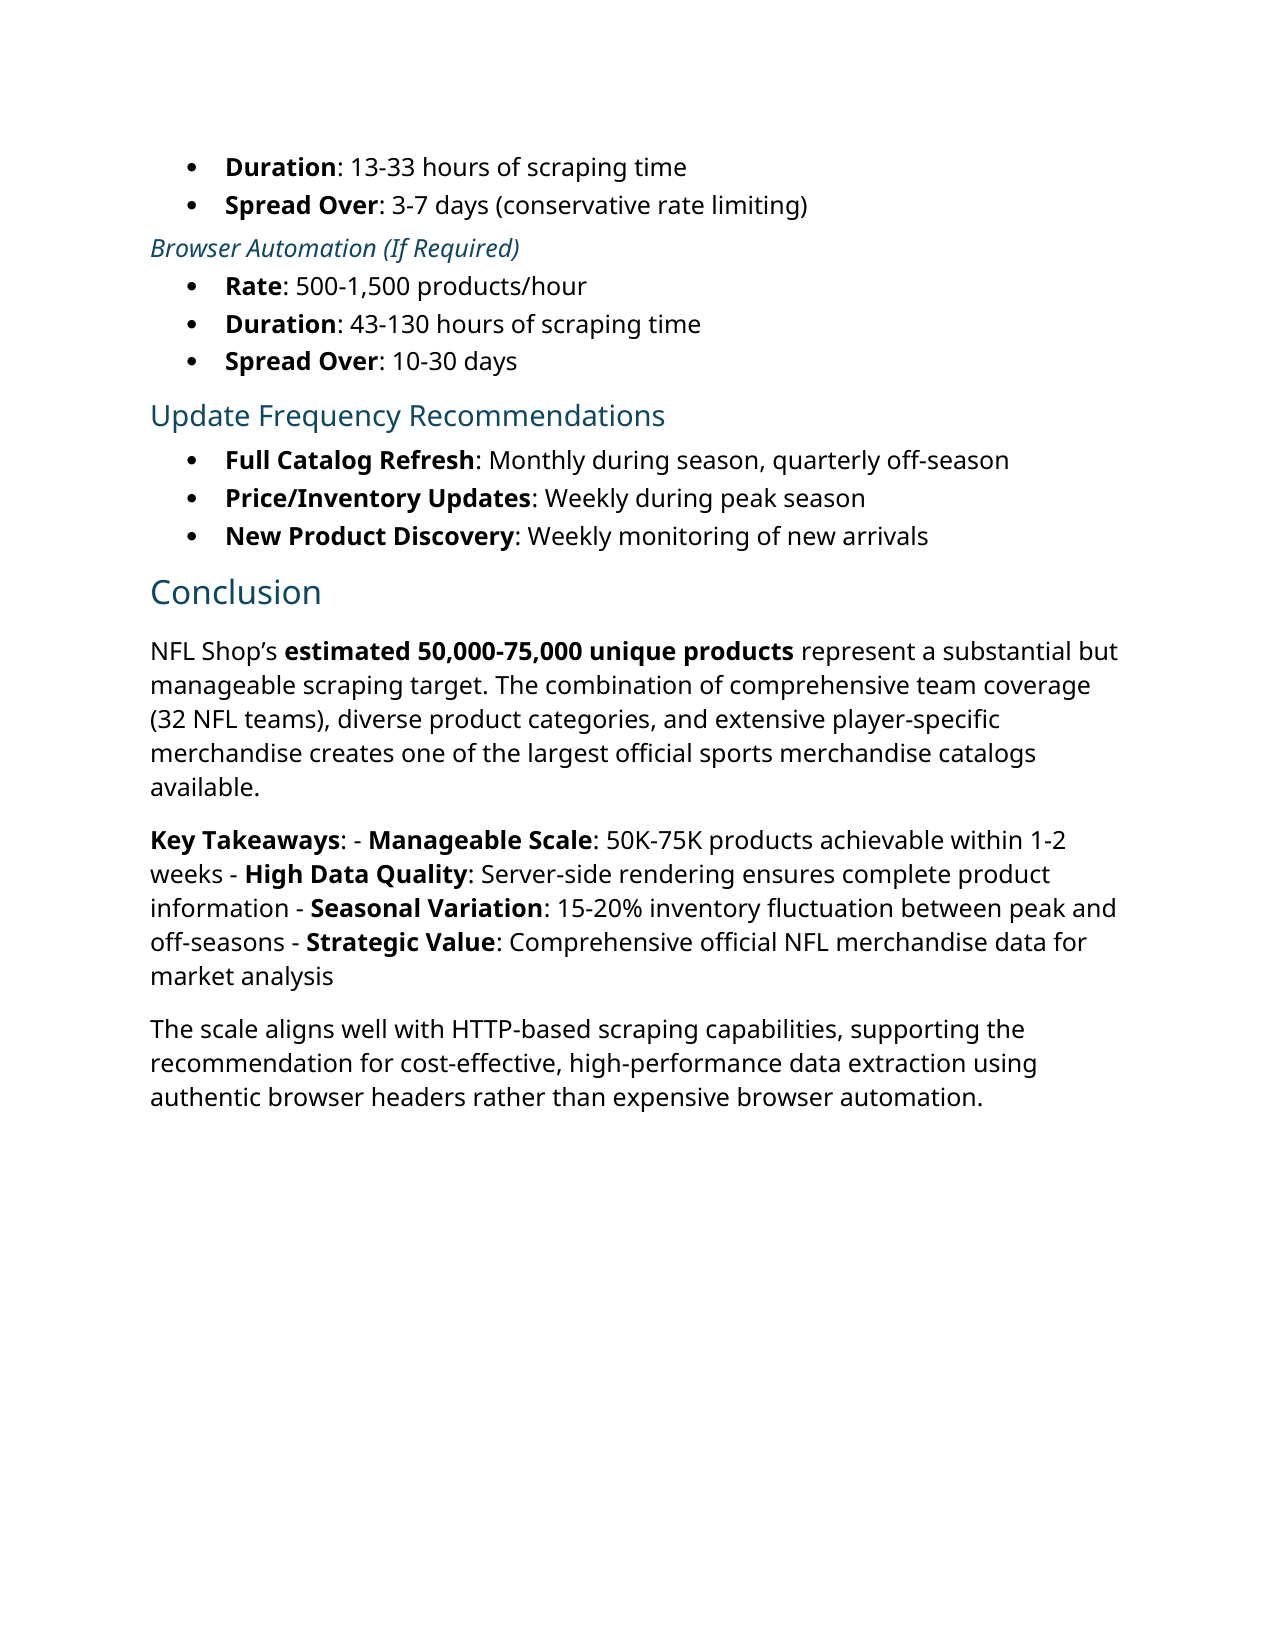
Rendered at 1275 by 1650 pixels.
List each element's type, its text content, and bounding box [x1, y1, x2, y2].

text Key Takeaways: - Manageable Scale: 50K-75K products achievable within 1-2 weeks - High Data Quality: Server-side rendering ensures complete product information - Seasonal Variation: 15-20% inventory fluctuation between peak and off-seasons - Strategic Value: Comprehensive official NFL merchandise data for market analysis [150, 822, 1125, 993]
list Duration: 43-130 hours of scraping time [187, 306, 1125, 340]
list Spread Over: 10-30 days [187, 344, 1125, 378]
list Duration: 13-33 hours of scraping time [187, 150, 1125, 184]
subtitle Browser Automation (If Required) [150, 230, 1125, 264]
list Rate: 500-1,500 products/hour [187, 268, 1125, 302]
subtitle Update Frequency Recommendations [150, 395, 1125, 434]
list Price/Inventory Updates: Weekly during peak season [187, 481, 1125, 515]
text The scale aligns well with HTTP-based scraping capabilities, supporting the recommendation for cost-effective, high-performance data extraction using authentic browser headers rather than expensive browser automation. [150, 1011, 1125, 1114]
list Spread Over: 3-7 days (conservative rate limiting) [187, 188, 1125, 222]
list New Product Discovery: Weekly monitoring of new arrivals [187, 518, 1125, 552]
text NFL Shop’s estimated 50,000-75,000 unique products represent a substantial but manageable scraping target. The combination of comprehensive team coverage (32 NFL teams), diverse product categories, and extensive player-specific merchandise creates one of the largest official sports merchandise catalogs available. [150, 633, 1125, 804]
subtitle Conclusion [150, 569, 1125, 614]
list Full Catalog Refresh: Monthly during season, quarterly off-season [187, 443, 1125, 477]
